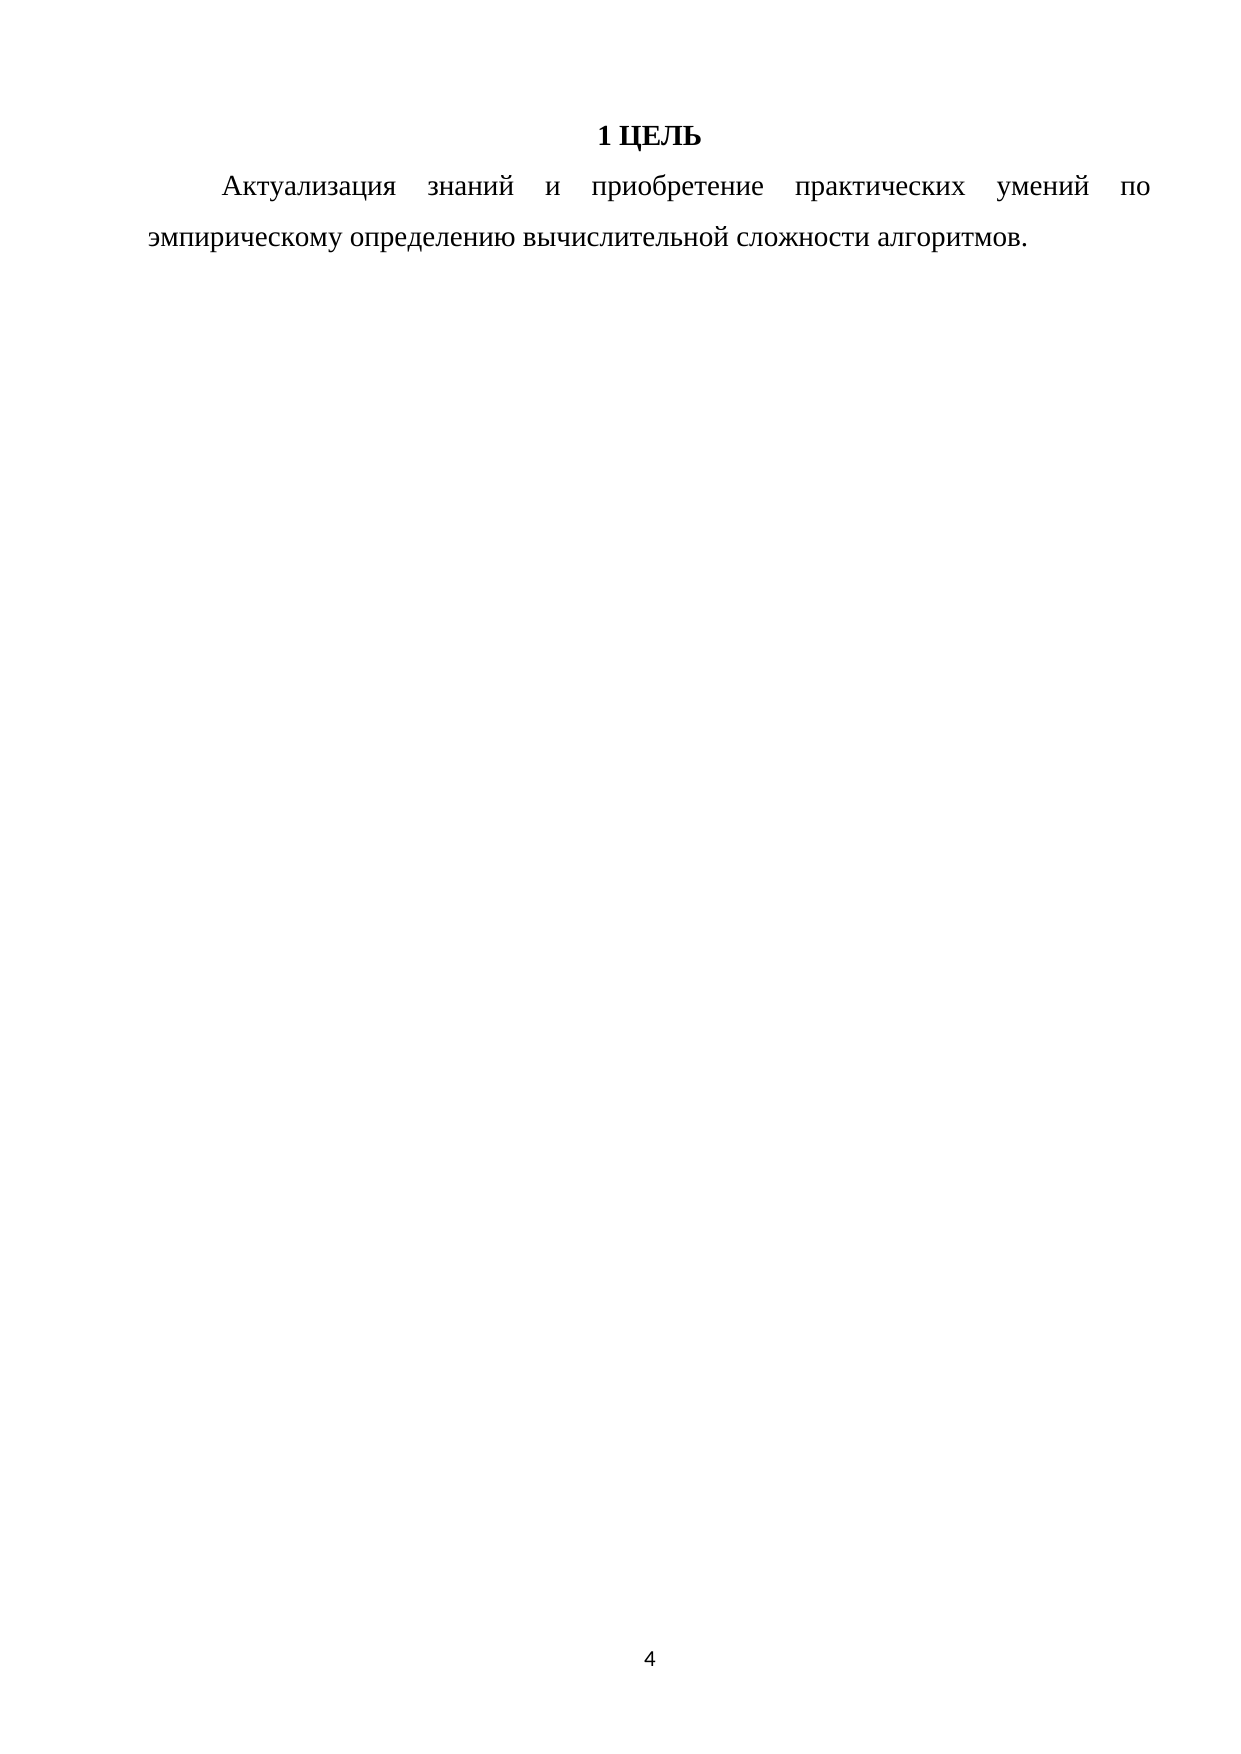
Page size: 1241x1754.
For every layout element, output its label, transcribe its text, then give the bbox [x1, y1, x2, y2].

text Актуализация знаний и приобретение практических умений по эмпирическому определению вычислительной сложности алгоритмов. [148, 168, 1152, 252]
subtitle 1 ЦЕЛЬ [148, 118, 1152, 152]
